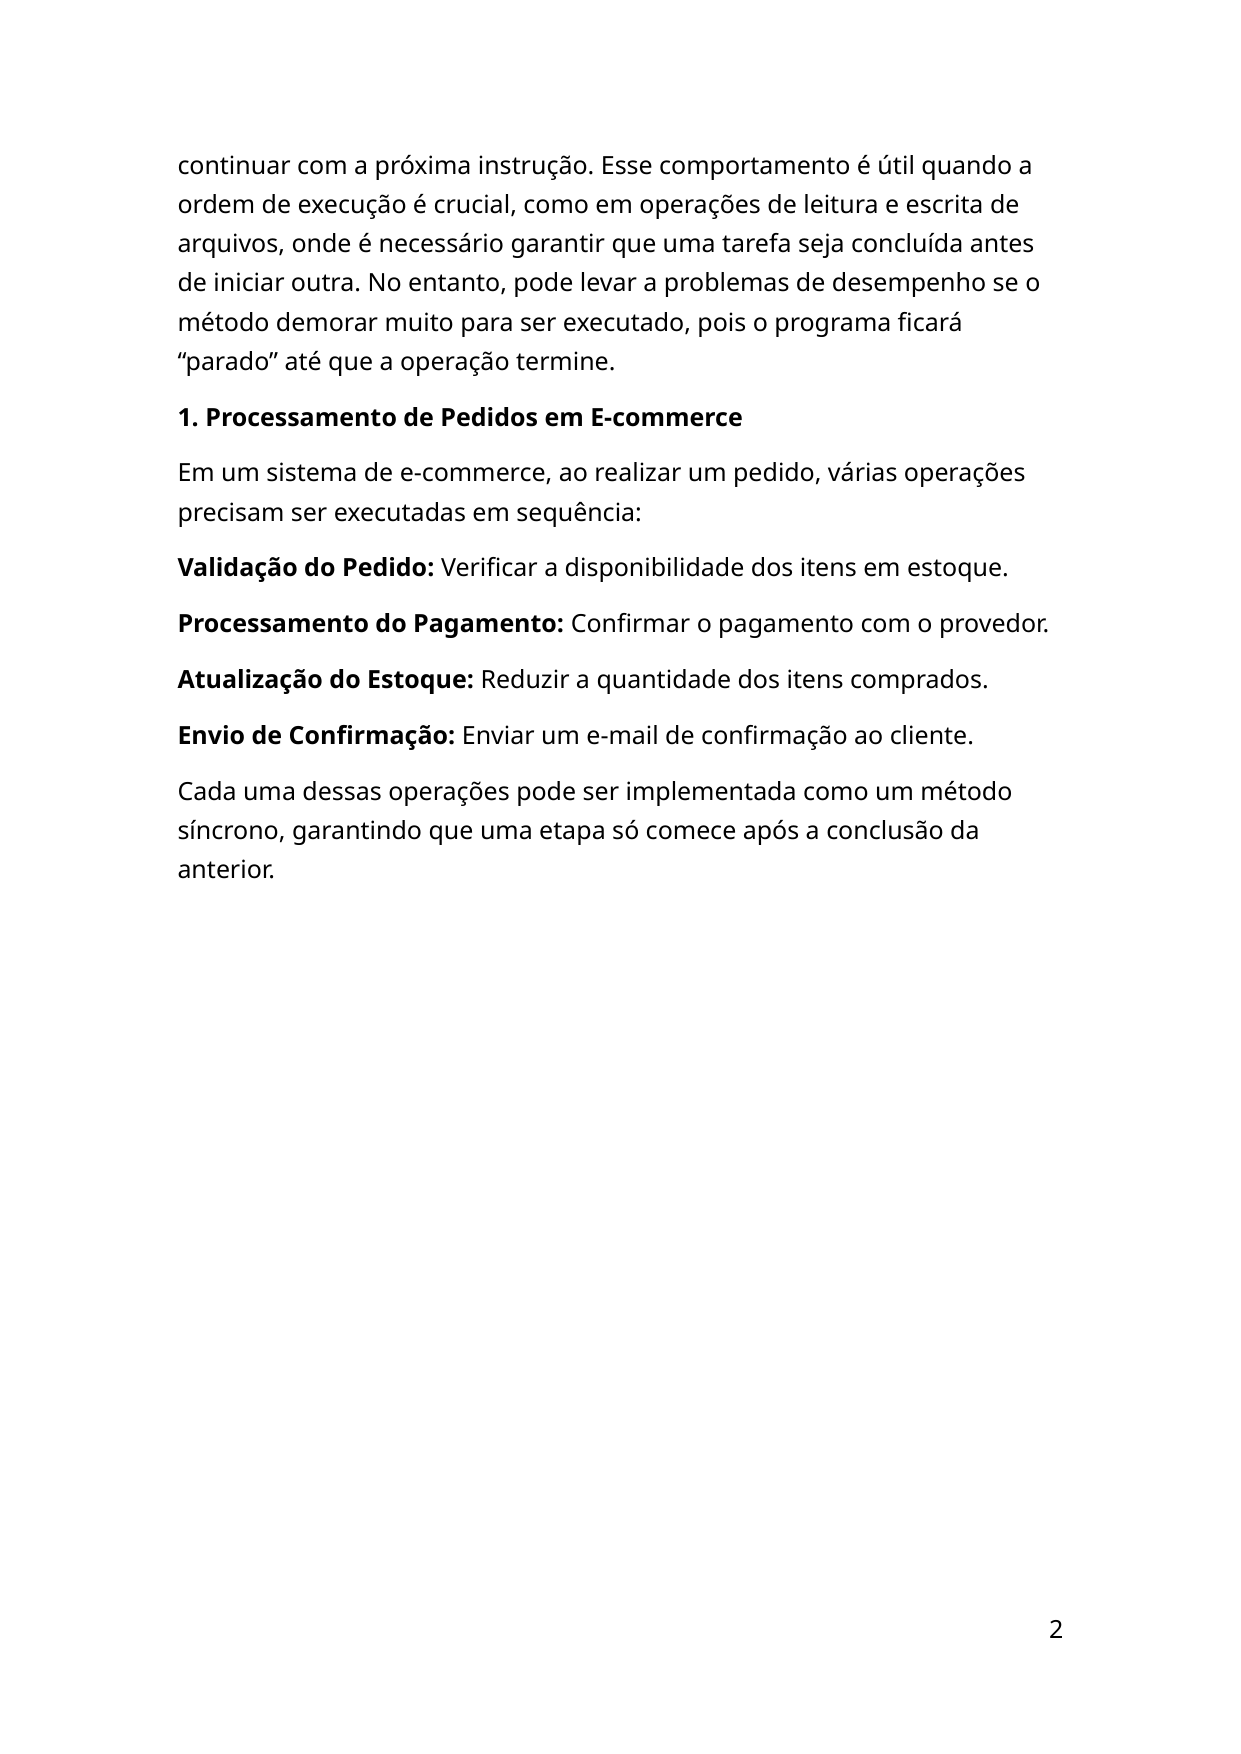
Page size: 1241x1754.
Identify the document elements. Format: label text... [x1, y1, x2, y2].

text Cada uma dessas operações pode ser implementada como um método síncrono, garantindo que uma etapa só comece após a conclusão da anterior. [177, 773, 1063, 886]
text Processamento do Pagamento: Confirmar o pagamento com o provedor. [177, 606, 1063, 640]
text 1. Processamento de Pedidos em E-commerce [177, 399, 1063, 433]
text Atualização do Estoque: Reduzir a quantidade dos itens comprados. [177, 662, 1063, 696]
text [177, 148, 1063, 377]
text Validação do Pedido: Verificar a disponibilidade dos itens em estoque. [177, 550, 1063, 584]
text Envio de Confirmação: Enviar um e-mail de confirmação ao cliente. [177, 718, 1063, 752]
text Em um sistema de e-commerce, ao realizar um pedido, várias operações precisam ser executadas em sequência: [177, 455, 1063, 528]
